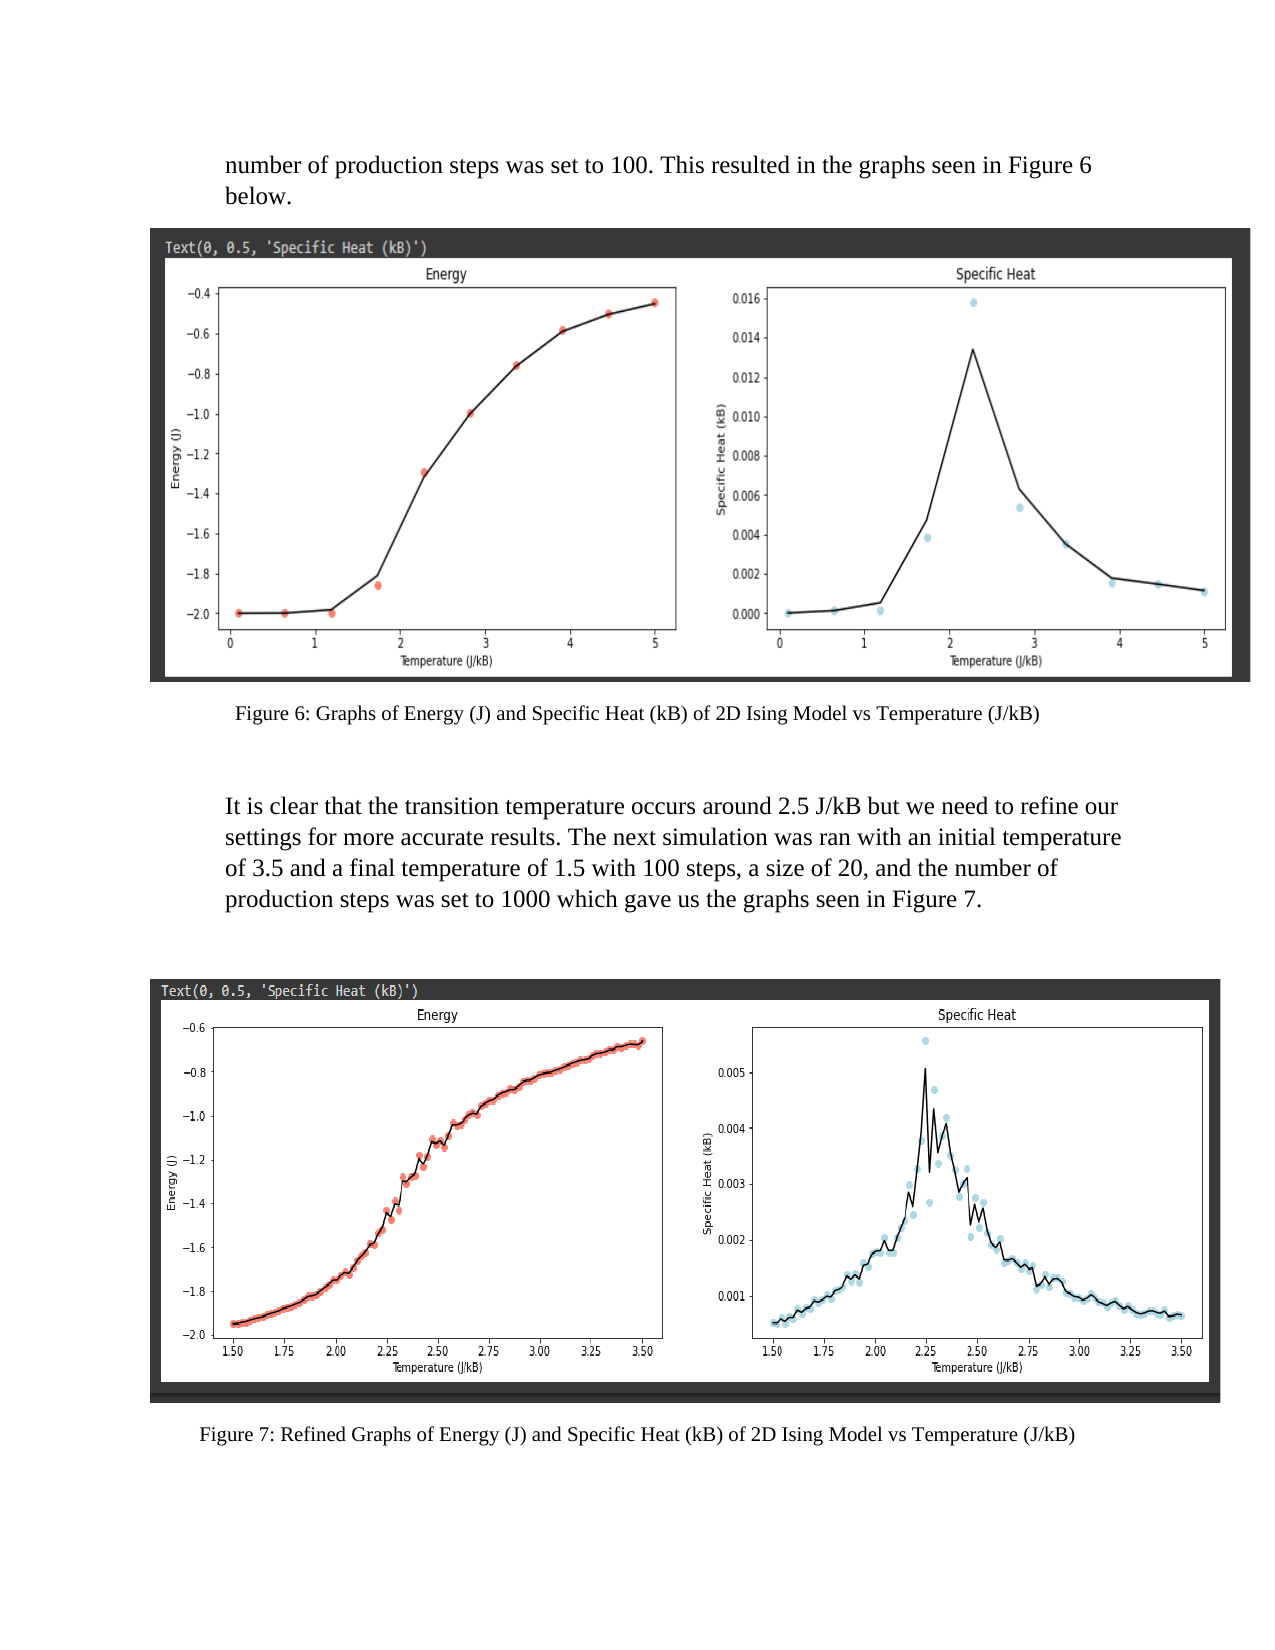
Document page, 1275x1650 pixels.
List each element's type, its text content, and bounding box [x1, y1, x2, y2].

picture [150, 979, 1221, 1403]
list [187, 150, 1125, 210]
text Figure 6: Graphs of Energy (J) and Specific Heat (kB) of 2D Ising Model vs Temperature (J/kB) [150, 701, 1125, 725]
picture [150, 228, 1251, 682]
text Figure 7: Refined Graphs of Energy (J) and Specific Heat (kB) of 2D Ising Model vs Temperature (J/kB) [150, 1422, 1125, 1446]
text It is clear that the transition temperature occurs around 2.5 J/kB but we need to refine our settings for more accurate results. The next simulation was ran with an initial temperature of 3.5 and a final temperature of 1.5 with 100 steps, a size of 20, and the number of production steps was set to 1000 which gave us the graphs seen in Figure 7. [225, 791, 1125, 913]
